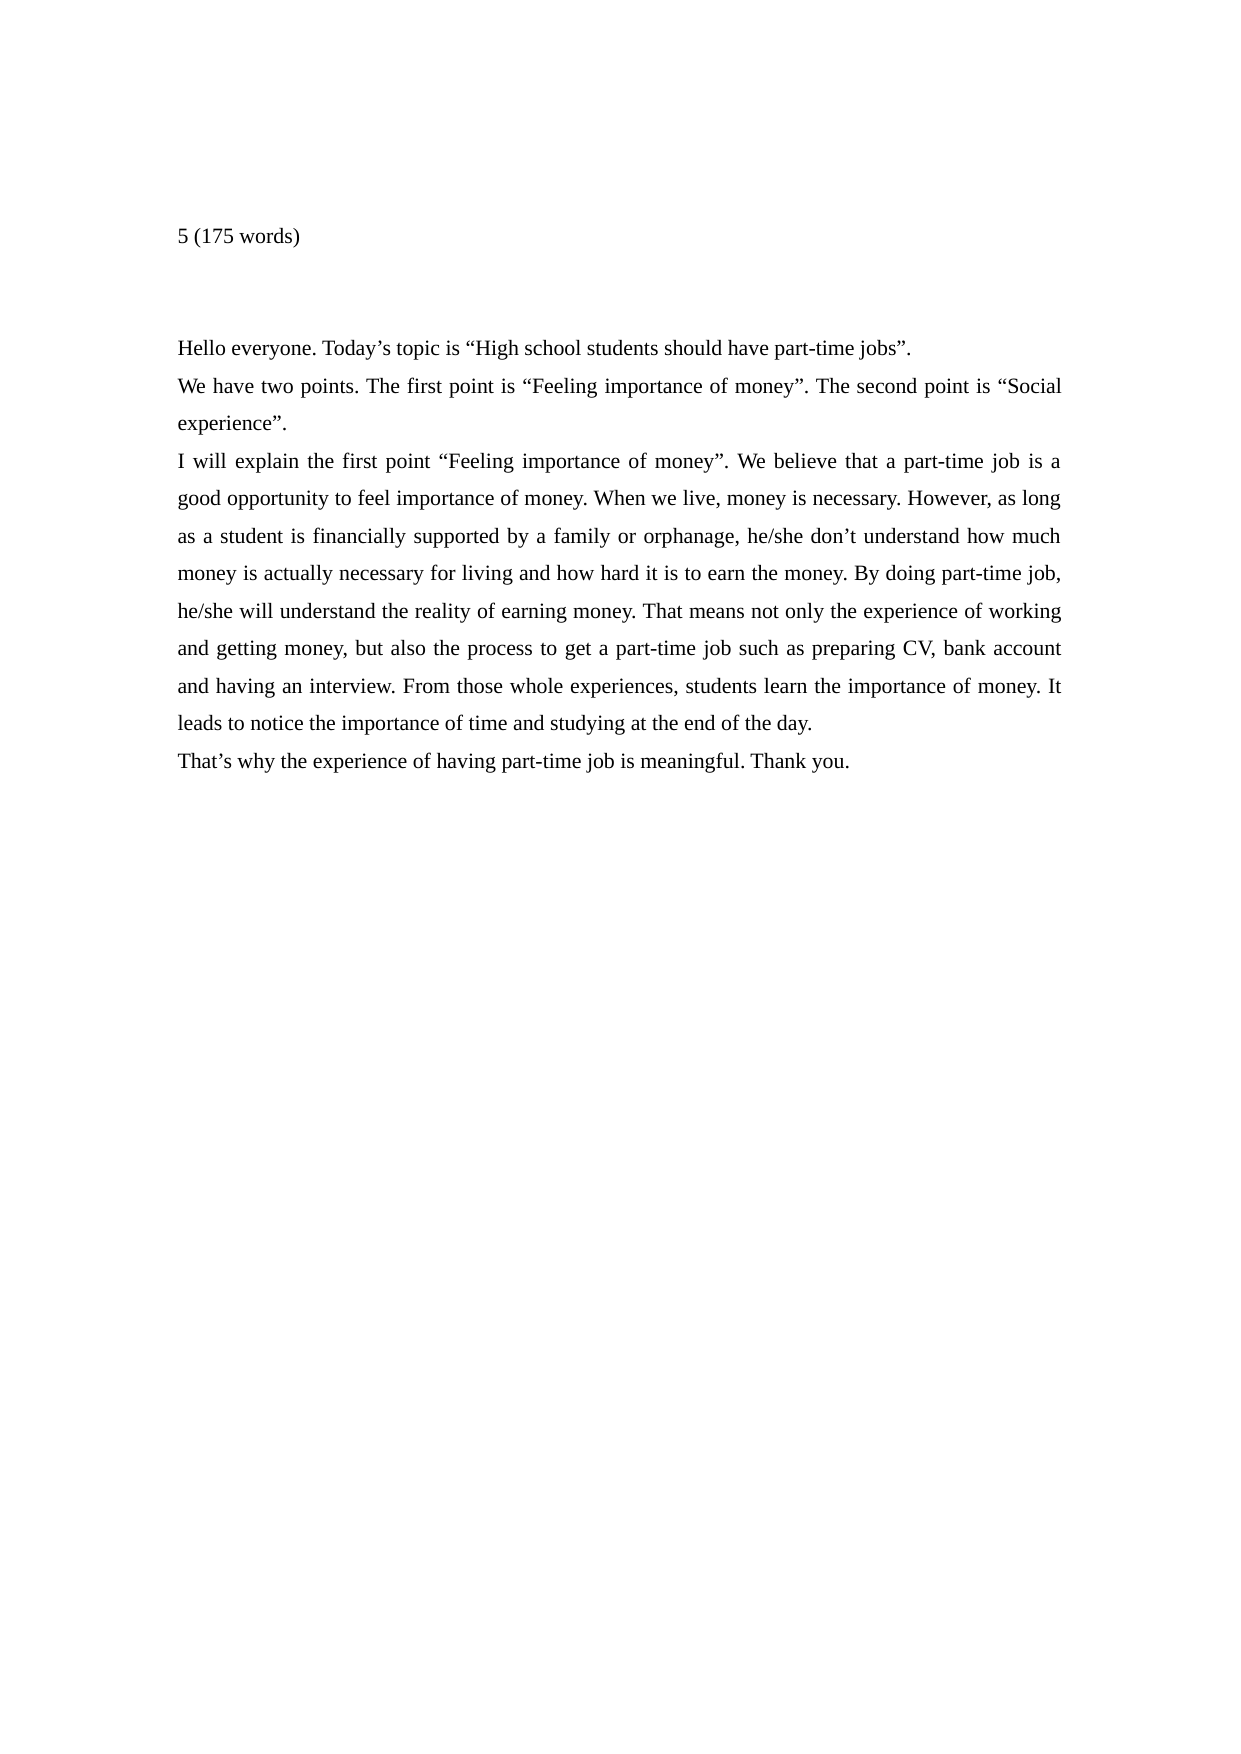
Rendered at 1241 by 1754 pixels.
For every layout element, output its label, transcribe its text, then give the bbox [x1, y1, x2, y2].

text We have two points. The first point is “Feeling importance of money”. The second point is “Social experience”. [177, 367, 1063, 442]
text 5 (175 words) [177, 217, 1063, 254]
text Hello everyone. Today’s topic is “High school students should have part-time jobs”. [177, 329, 1063, 367]
text That’s why the experience of having part-time job is meaningful. Thank you. [177, 742, 1063, 779]
text I will explain the first point “Feeling importance of money”. We believe that a part-time job is a good opportunity to feel importance of money. When we live, money is necessary. However, as long as a student is financially supported by a family or orphanage, he/she don’t understand how much money is actually necessary for living and how hard it is to earn the money. By doing part-time job, he/she will understand the reality of earning money. That means not only the experience of working and getting money, but also the process to get a part-time job such as preparing CV, bank account and having an interview. From those whole experiences, students learn the importance of money. It leads to notice the importance of time and studying at the end of the day. [177, 442, 1063, 742]
